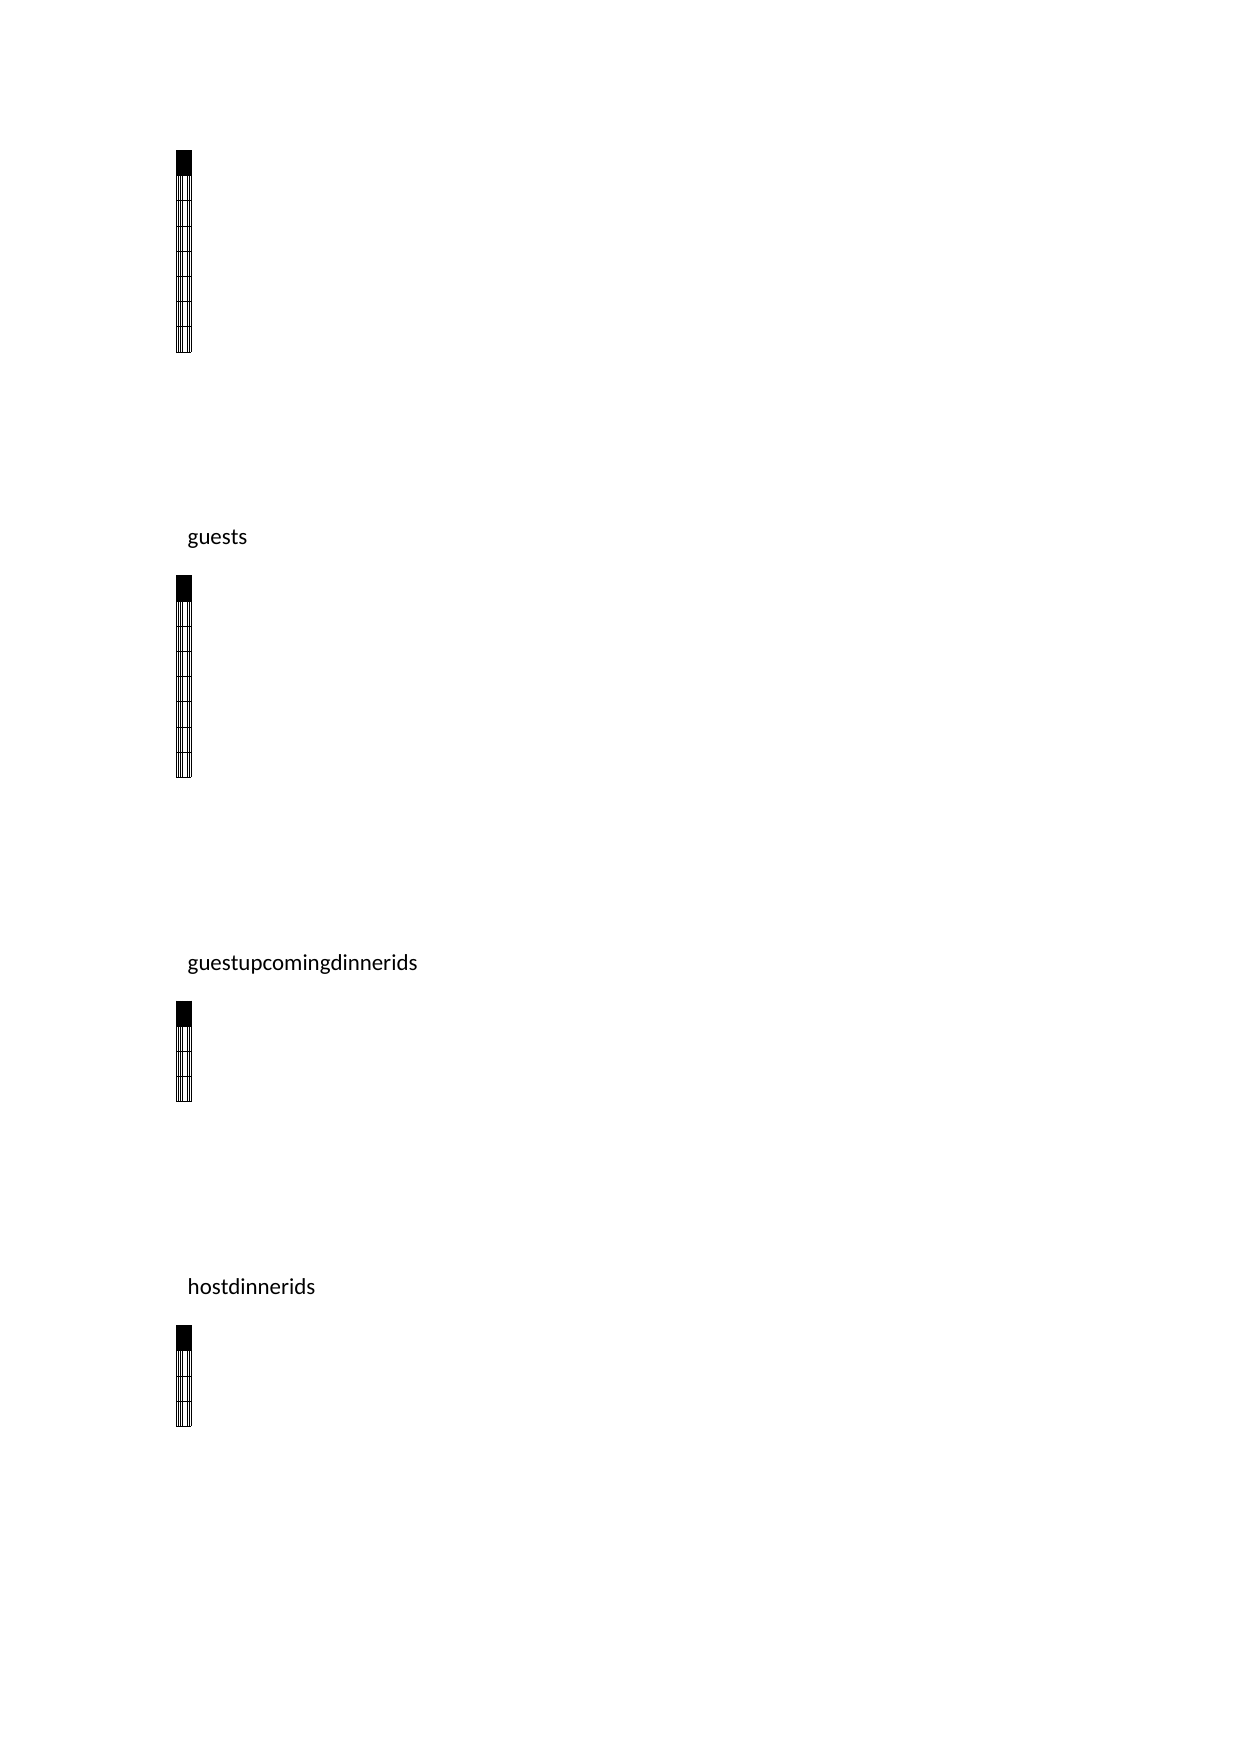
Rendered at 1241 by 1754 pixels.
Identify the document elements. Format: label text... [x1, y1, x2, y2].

table_cell [183, 1077, 187, 1101]
text hostdinnerids [187, 1272, 1053, 1300]
table_cell [183, 627, 187, 651]
table_cell [183, 728, 187, 752]
table_cell [183, 1377, 187, 1401]
table_cell [183, 327, 187, 352]
table_cell [183, 677, 187, 701]
text guests [187, 522, 1053, 550]
table_cell [183, 1402, 187, 1426]
text guestupcomingdinnerids [187, 948, 1053, 976]
table_cell [183, 702, 187, 727]
table_cell [183, 252, 187, 276]
table_cell [183, 753, 187, 777]
table_cell [183, 227, 187, 251]
table_cell [183, 1052, 187, 1076]
table_cell [183, 277, 187, 301]
table_cell [183, 302, 187, 326]
table_cell [183, 652, 187, 676]
